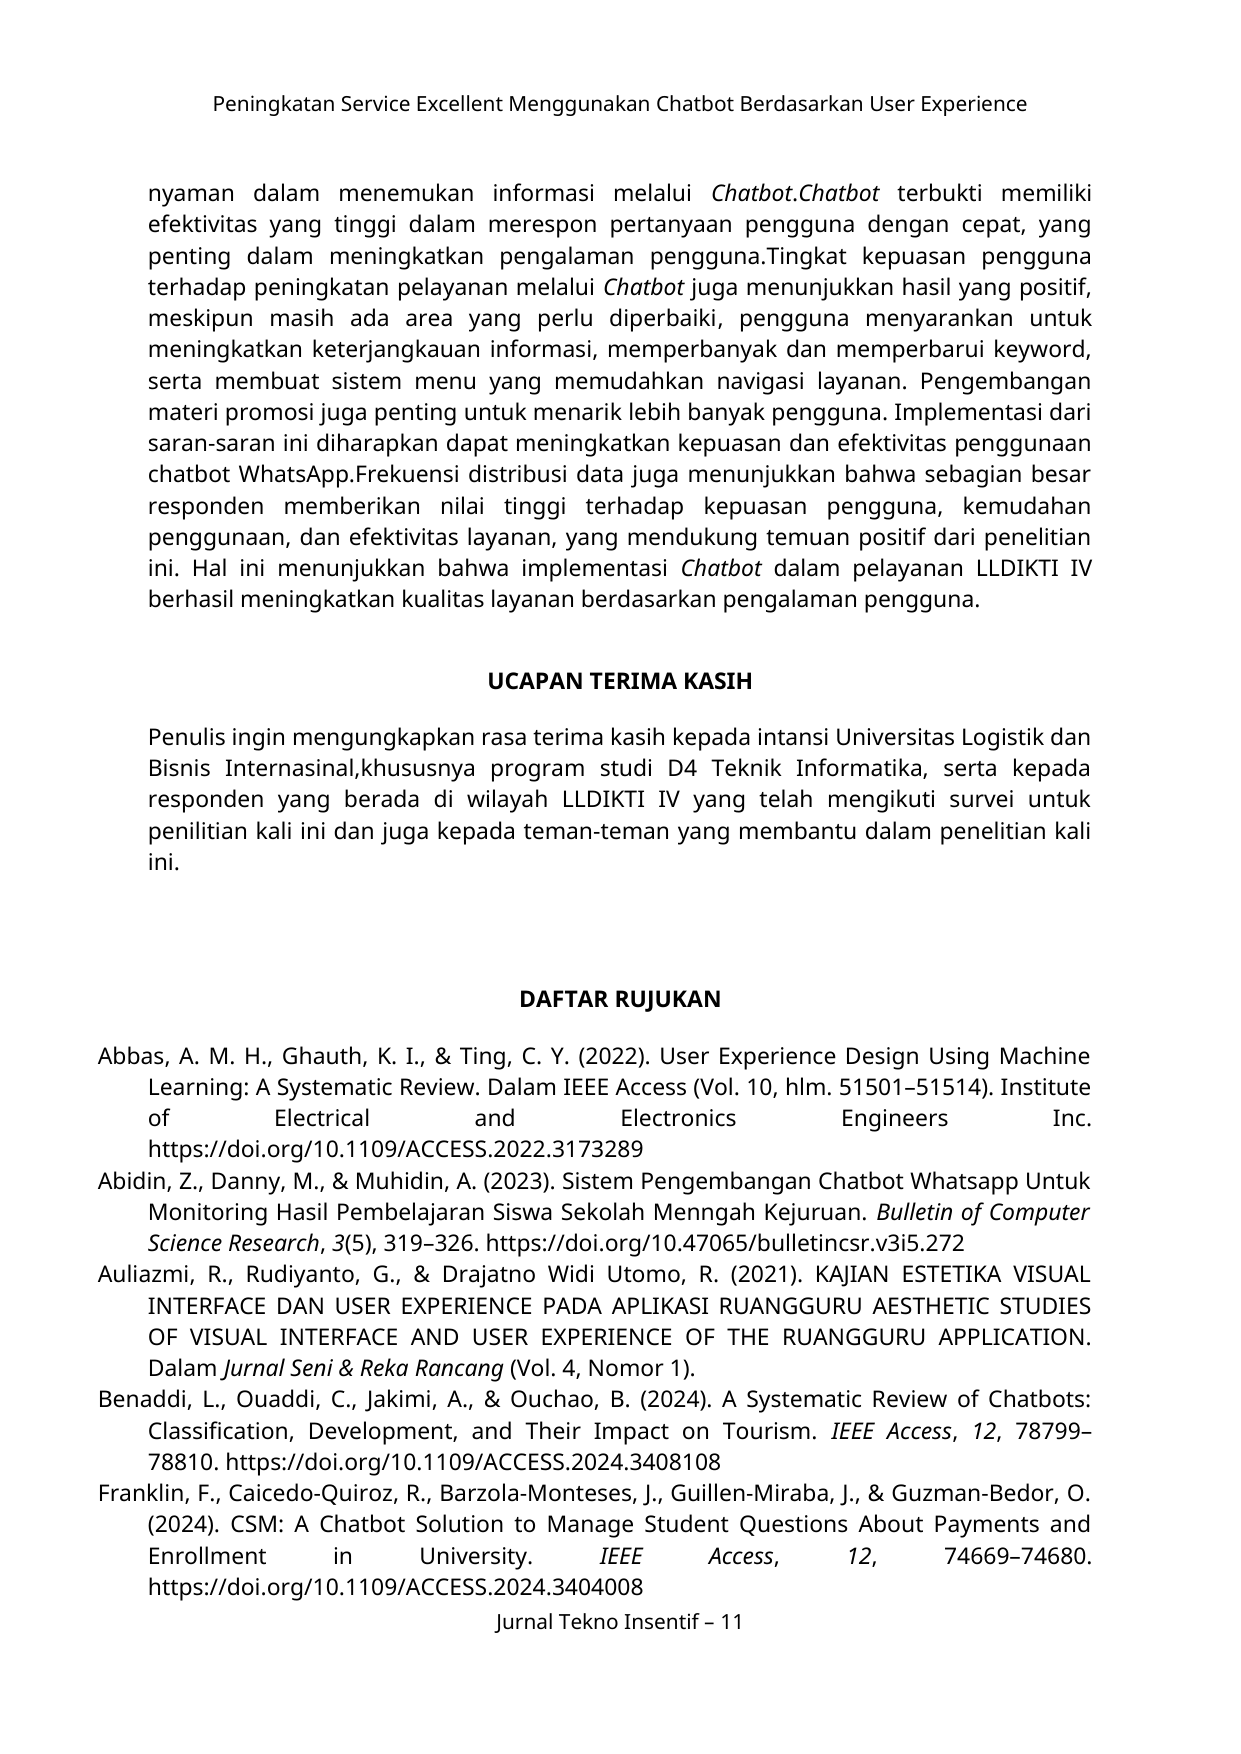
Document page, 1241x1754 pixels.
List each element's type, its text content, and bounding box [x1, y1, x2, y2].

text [148, 177, 1092, 615]
subtitle DAFTAR rujukan [148, 983, 1092, 1015]
subtitle UCAPAN TERIMA KASIH [148, 665, 1092, 696]
text Penulis ingin mengungkapkan rasa terima kasih kepada intansi Universitas Logistik dan Bisnis Internasinal,khususnya program studi D4 Teknik Informatika, serta kepada responden yang berada di wilayah LLDIKTI IV yang telah mengikuti survei untuk penilitian kali ini dan juga kepada teman-teman yang membantu dalam penelitian kali ini. [148, 721, 1092, 877]
